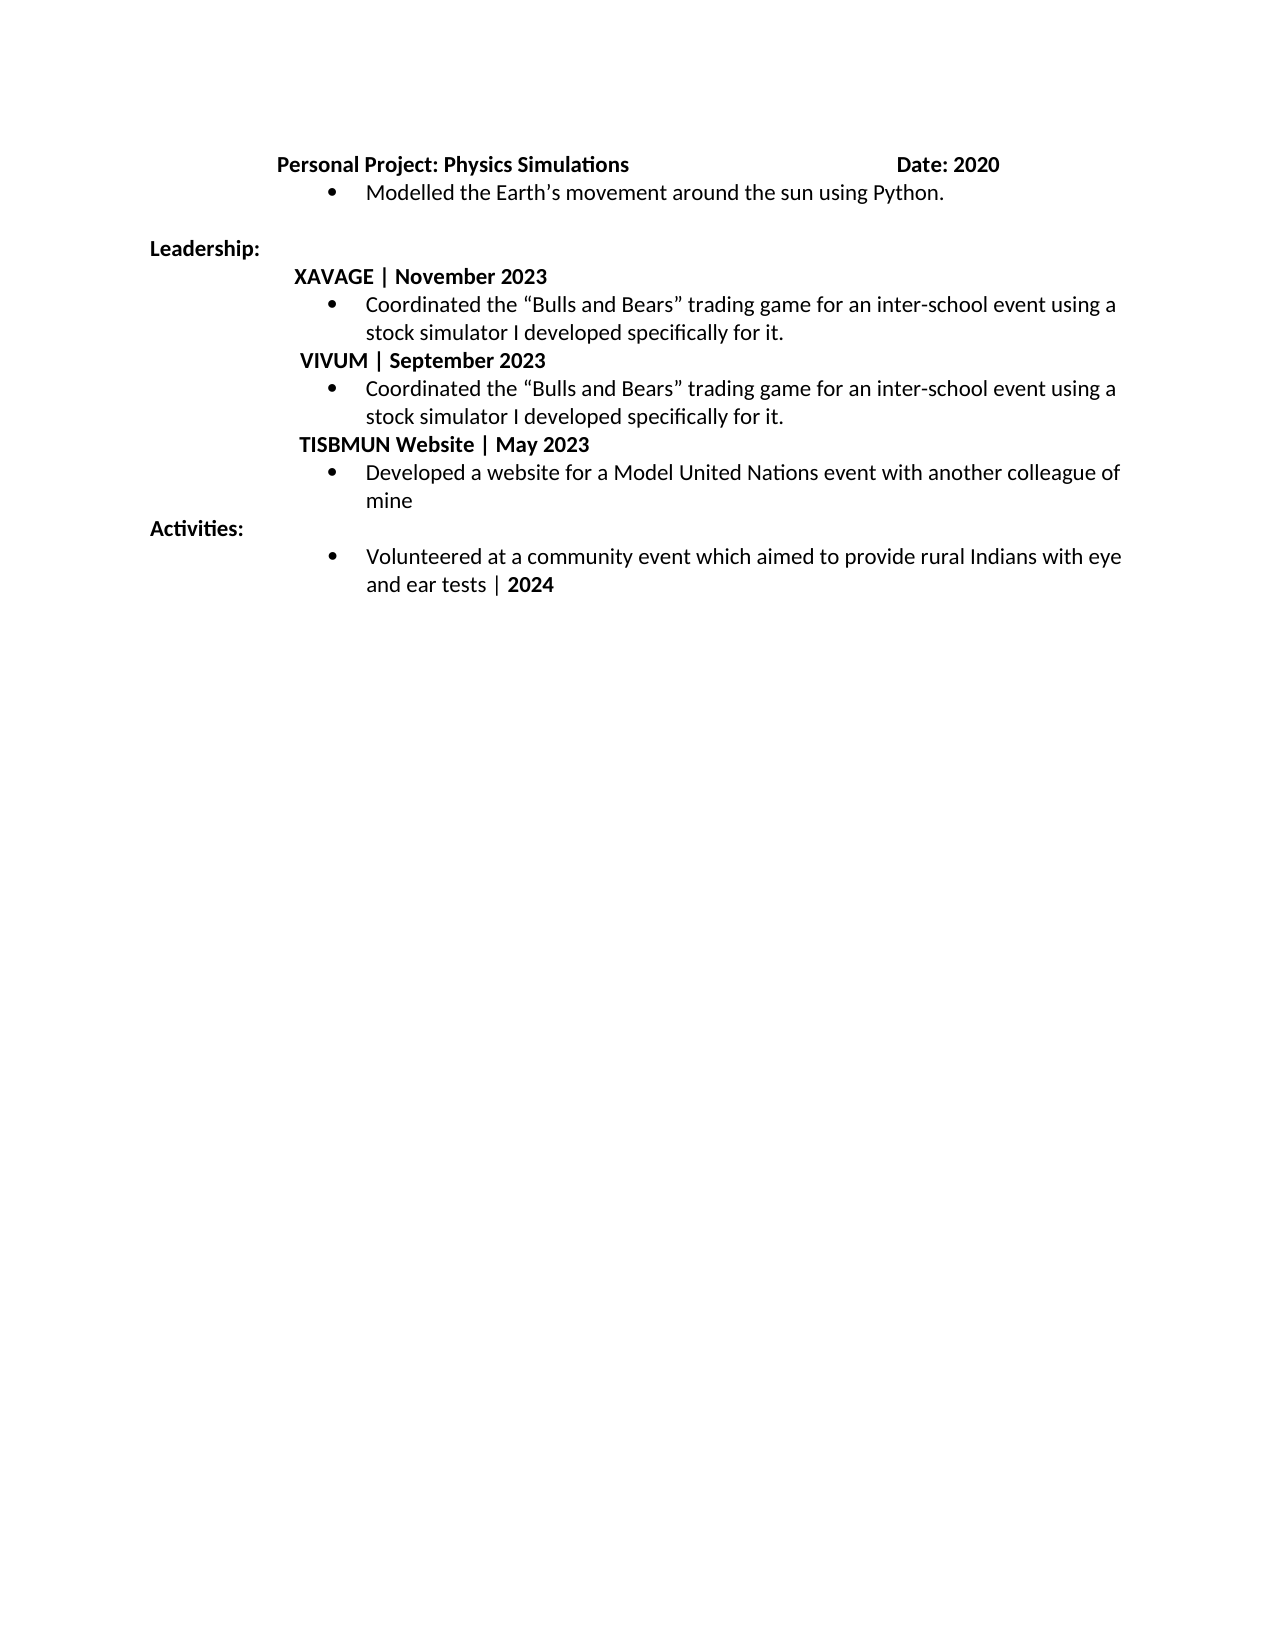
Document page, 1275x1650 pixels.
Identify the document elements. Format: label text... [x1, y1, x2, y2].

text Activities: [150, 514, 1125, 542]
list Modelled the Earth’s movement around the sun using Python. [328, 178, 1125, 206]
list Volunteered at a community event which aimed to provide rural Indians with eye and ear tests | 2024 [328, 542, 1125, 598]
list Coordinated the “Bulls and Bears” trading game for an inter-school event using a stock simulator I developed specifically for it. [328, 290, 1125, 346]
text XAVAGE | November 2023 [150, 262, 1125, 290]
list Developed a website for a Model United Nations event with another colleague of mine [328, 458, 1125, 514]
text Personal Project: Physics Simulations Date: 2020 [225, 150, 1125, 178]
text TISBMUN Website | May 2023 [150, 430, 1125, 458]
text VIVUM | September 2023 [150, 346, 1125, 374]
list Coordinated the “Bulls and Bears” trading game for an inter-school event using a stock simulator I developed specifically for it. [328, 374, 1125, 430]
text Leadership: [150, 234, 1125, 262]
